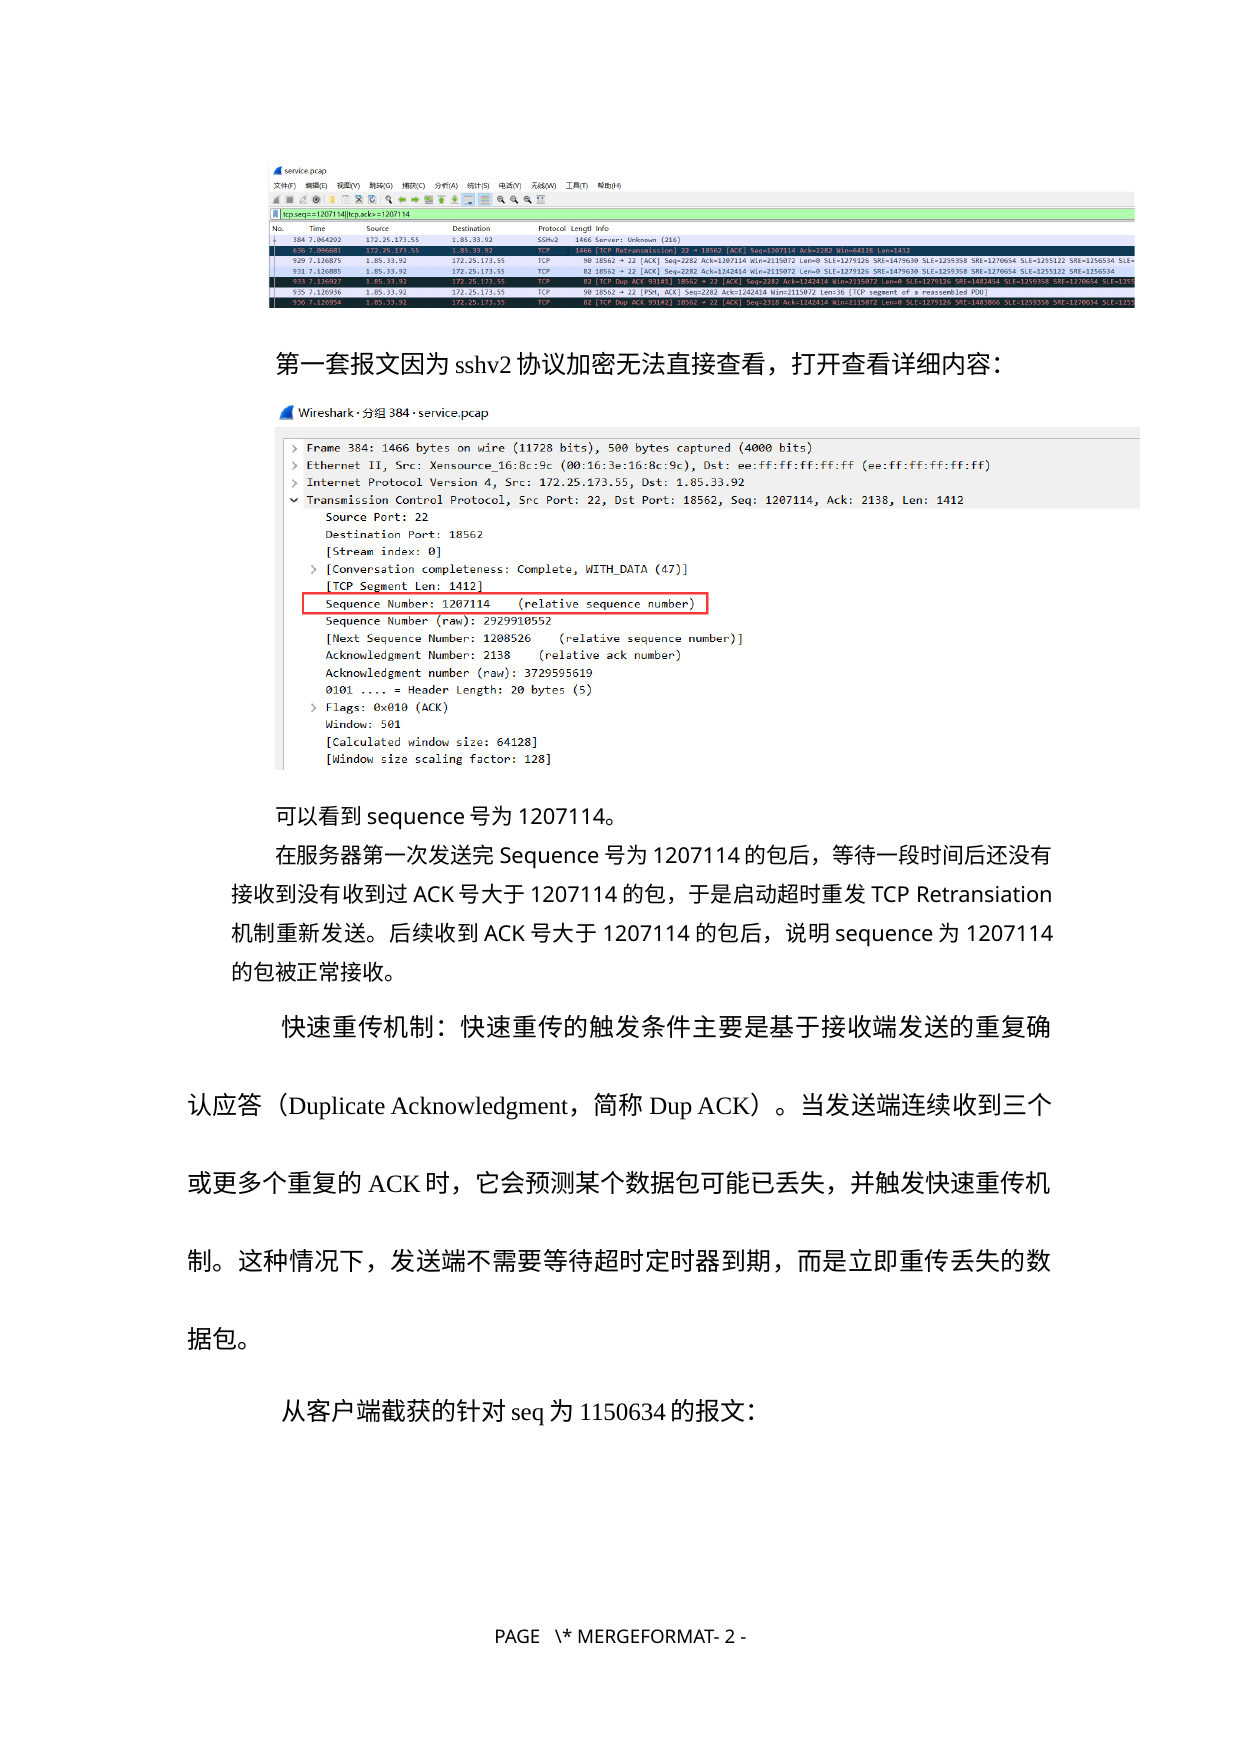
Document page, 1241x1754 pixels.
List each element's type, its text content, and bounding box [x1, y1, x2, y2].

text 第一套报文因为sshv2协议加密无法直接查看，打开查看详细内容： [231, 330, 1053, 395]
text 可以看到sequence号为1207114。 [231, 798, 1053, 831]
text 从客户端截获的针对seq为1150634的报文： [187, 1377, 1053, 1442]
picture [274, 402, 1140, 770]
picture [268, 162, 1135, 308]
text 快速重传机制：快速重传的触发条件主要是基于接收端发送的重复确认应答（Duplicate Acknowledgment，简称Dup ACK）。当发送端连续收到三个或更多个重复的ACK时，它会预测某个数据包可能已丢失，并触发快速重传机制。这种情况下，发送端不需要等待超时定时器到期，而是立即重传丢失的数据包。 [187, 993, 1053, 1370]
text 在服务器第一次发送完Sequence号为1207114的包后，等待一段时间后还没有接收到没有收到过ACK号大于1207114的包，于是启动超时重发TCP Retransiation机制重新发送。后续收到ACK号大于1207114的包后，说明sequence为1207114的包被正常接收。 [231, 837, 1053, 987]
